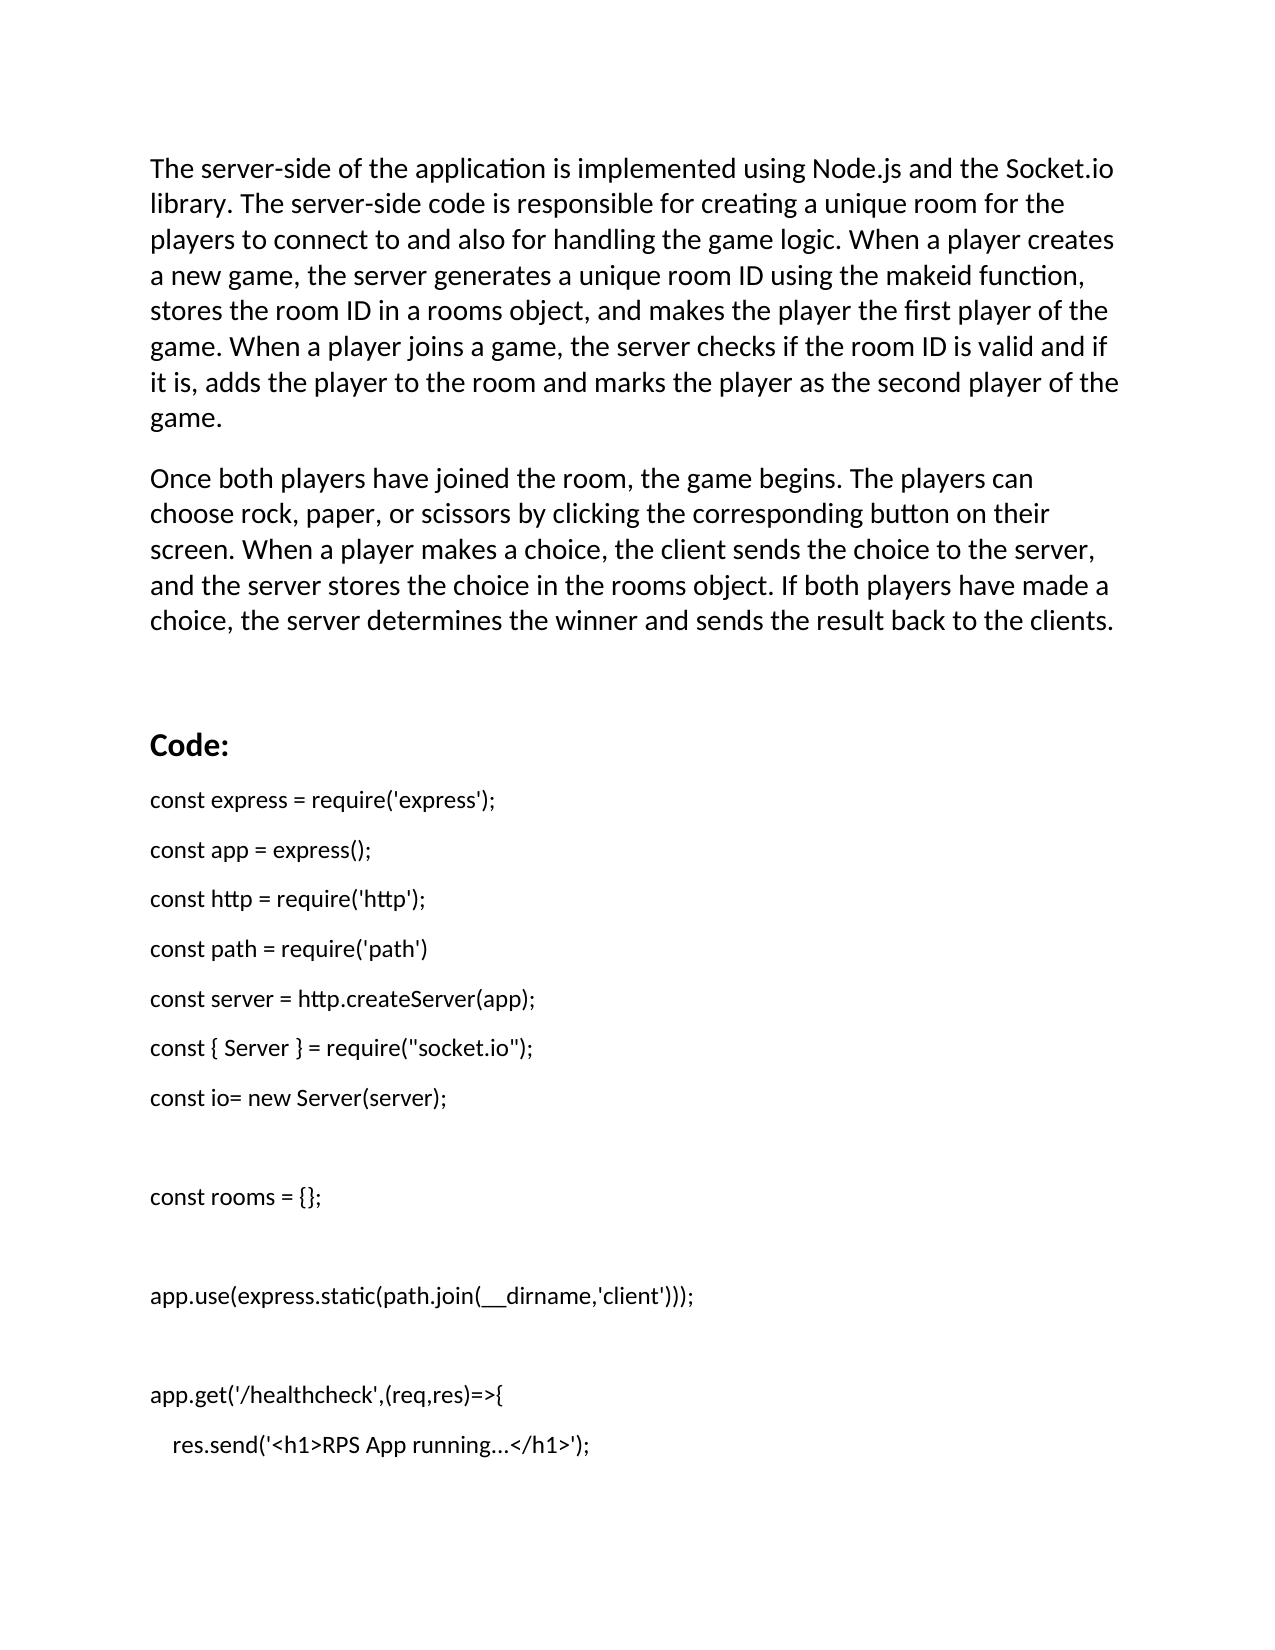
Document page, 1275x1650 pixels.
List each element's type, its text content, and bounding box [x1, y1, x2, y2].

text app.use(express.static(path.join(__dirname,'client'))); [150, 1280, 1125, 1311]
text const http = require('http'); [150, 883, 1125, 914]
text const express = require('express'); [150, 784, 1125, 815]
text const server = http.createServer(app); [150, 983, 1125, 1013]
text const { Server } = require("socket.io"); [150, 1032, 1125, 1063]
text const path = require('path') [150, 933, 1125, 964]
text const app = express(); [150, 834, 1125, 864]
text Code: [150, 724, 1125, 764]
text res.send('<h1>RPS App running...</h1>'); [150, 1429, 1125, 1459]
text const io= new Server(server); [150, 1082, 1125, 1112]
text The server-side of the application is implemented using Node.js and the Socket.io library. The server-side code is responsible for creating a unique room for the players to connect to and also for handling the game logic. When a player creates a new game, the server generates a unique room ID using the makeid function, stores the room ID in a rooms object, and makes the player the first player of the game. When a player joins a game, the server checks if the room ID is valid and if it is, adds the player to the room and marks the player as the second player of the game. [150, 150, 1125, 435]
text Once both players have joined the room, the game begins. The players can choose rock, paper, or scissors by clicking the corresponding button on their screen. When a player makes a choice, the client sends the choice to the server, and the server stores the choice in the rooms object. If both players have made a choice, the server determines the winner and sends the result back to the clients. [150, 460, 1125, 638]
text app.get('/healthcheck',(req,res)=>{ [150, 1379, 1125, 1410]
text const rooms = {}; [150, 1181, 1125, 1212]
